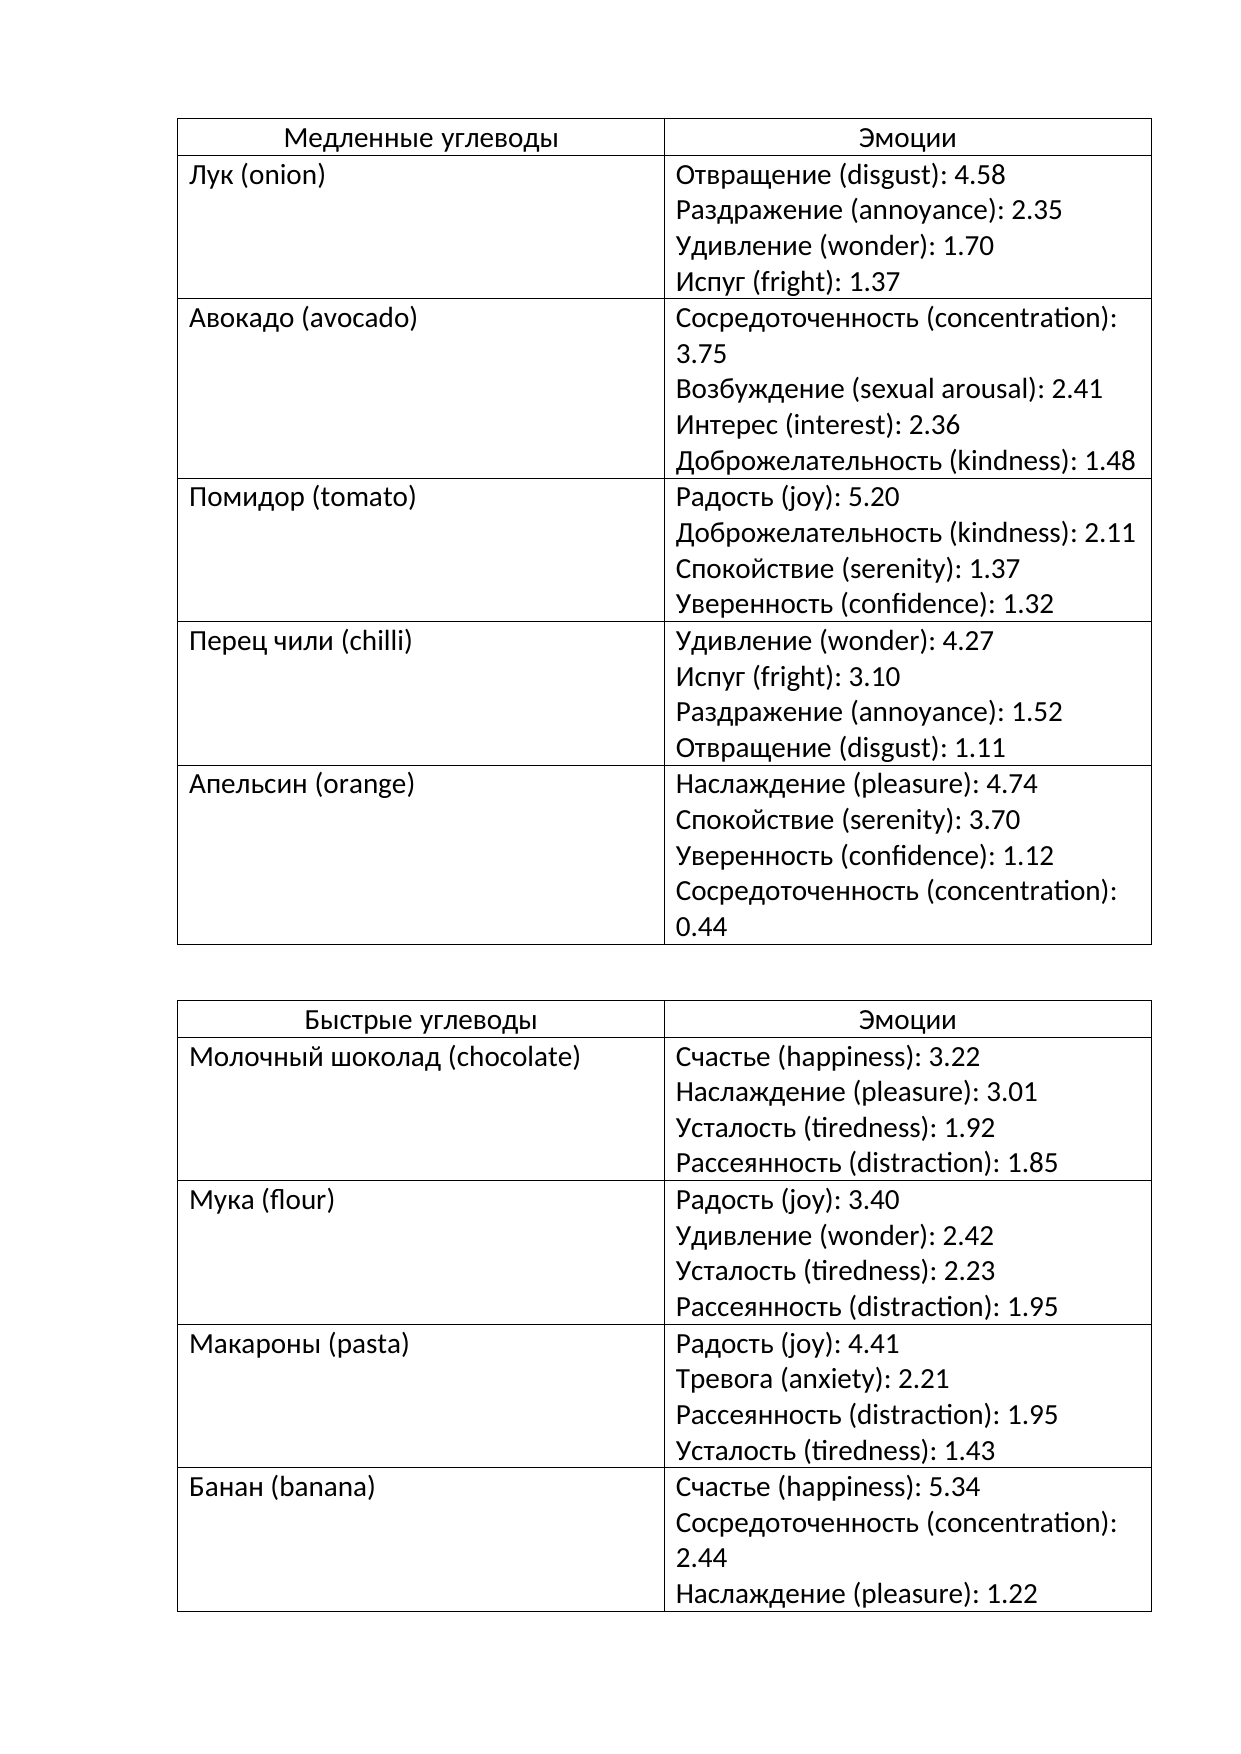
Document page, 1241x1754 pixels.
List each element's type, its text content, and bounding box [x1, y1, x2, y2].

table_header Эмоции [665, 1001, 1151, 1037]
table_cell Наслаждение (pleasure): 4.74 Спокойствие (serenity): 3.70 Уверенность (confidence): 1.12 Сосредоточенность (concentration): 0.44 [665, 766, 1151, 944]
table_cell Банан (banana) [178, 1468, 664, 1611]
table_cell Апельсин (orange) [178, 766, 664, 944]
table_header Медленные углеводы [178, 119, 664, 155]
table_cell Радость (joy): 5.20 Доброжелательность (kindness): 2.11 Спокойствие (serenity): 1.37 Уверенность (confidence): 1.32 [665, 479, 1151, 621]
table_cell Авокадо (avocado) [178, 299, 664, 477]
table_cell Счастье (happiness): 3.22 Наслаждение (pleasure): 3.01 Усталость (tiredness): 1.92 Рассеянность (distraction): 1.85 [665, 1038, 1151, 1180]
table_header Быстрые углеводы [178, 1001, 664, 1037]
table_cell Молочный шоколад (chocolate) [178, 1038, 664, 1180]
table_cell Радость (joy): 3.40 Удивление (wonder): 2.42 Усталость (tiredness): 2.23 Рассеянность (distraction): 1.95 [665, 1181, 1151, 1324]
table_cell Помидор (tomato) [178, 479, 664, 621]
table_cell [665, 1468, 1151, 1611]
table_cell Отвращение (disgust): 4.58 Раздражение (annoyance): 2.35 Удивление (wonder): 1.70 Испуг (fright): 1.37 [665, 156, 1151, 298]
table_header Эмоции [665, 119, 1151, 155]
table_cell Радость (joy): 4.41 Тревога (anxiety): 2.21 Рассеянность (distraction): 1.95 Усталость (tiredness): 1.43 [665, 1325, 1151, 1467]
table_cell Макароны (pasta) [178, 1325, 664, 1467]
table_cell Мука (flour) [178, 1181, 664, 1324]
table_cell Перец чили (chilli) [178, 622, 664, 764]
table_cell Сосредоточенность (concentration): 3.75 Возбуждение (sexual arousal): 2.41 Интерес (interest): 2.36 Доброжелательность (kindness): 1.48 [665, 299, 1151, 477]
table_cell Лук (onion) [178, 156, 664, 298]
table_cell Удивление (wonder): 4.27 Испуг (fright): 3.10 Раздражение (annoyance): 1.52 Отвращение (disgust): 1.11 [665, 622, 1151, 764]
